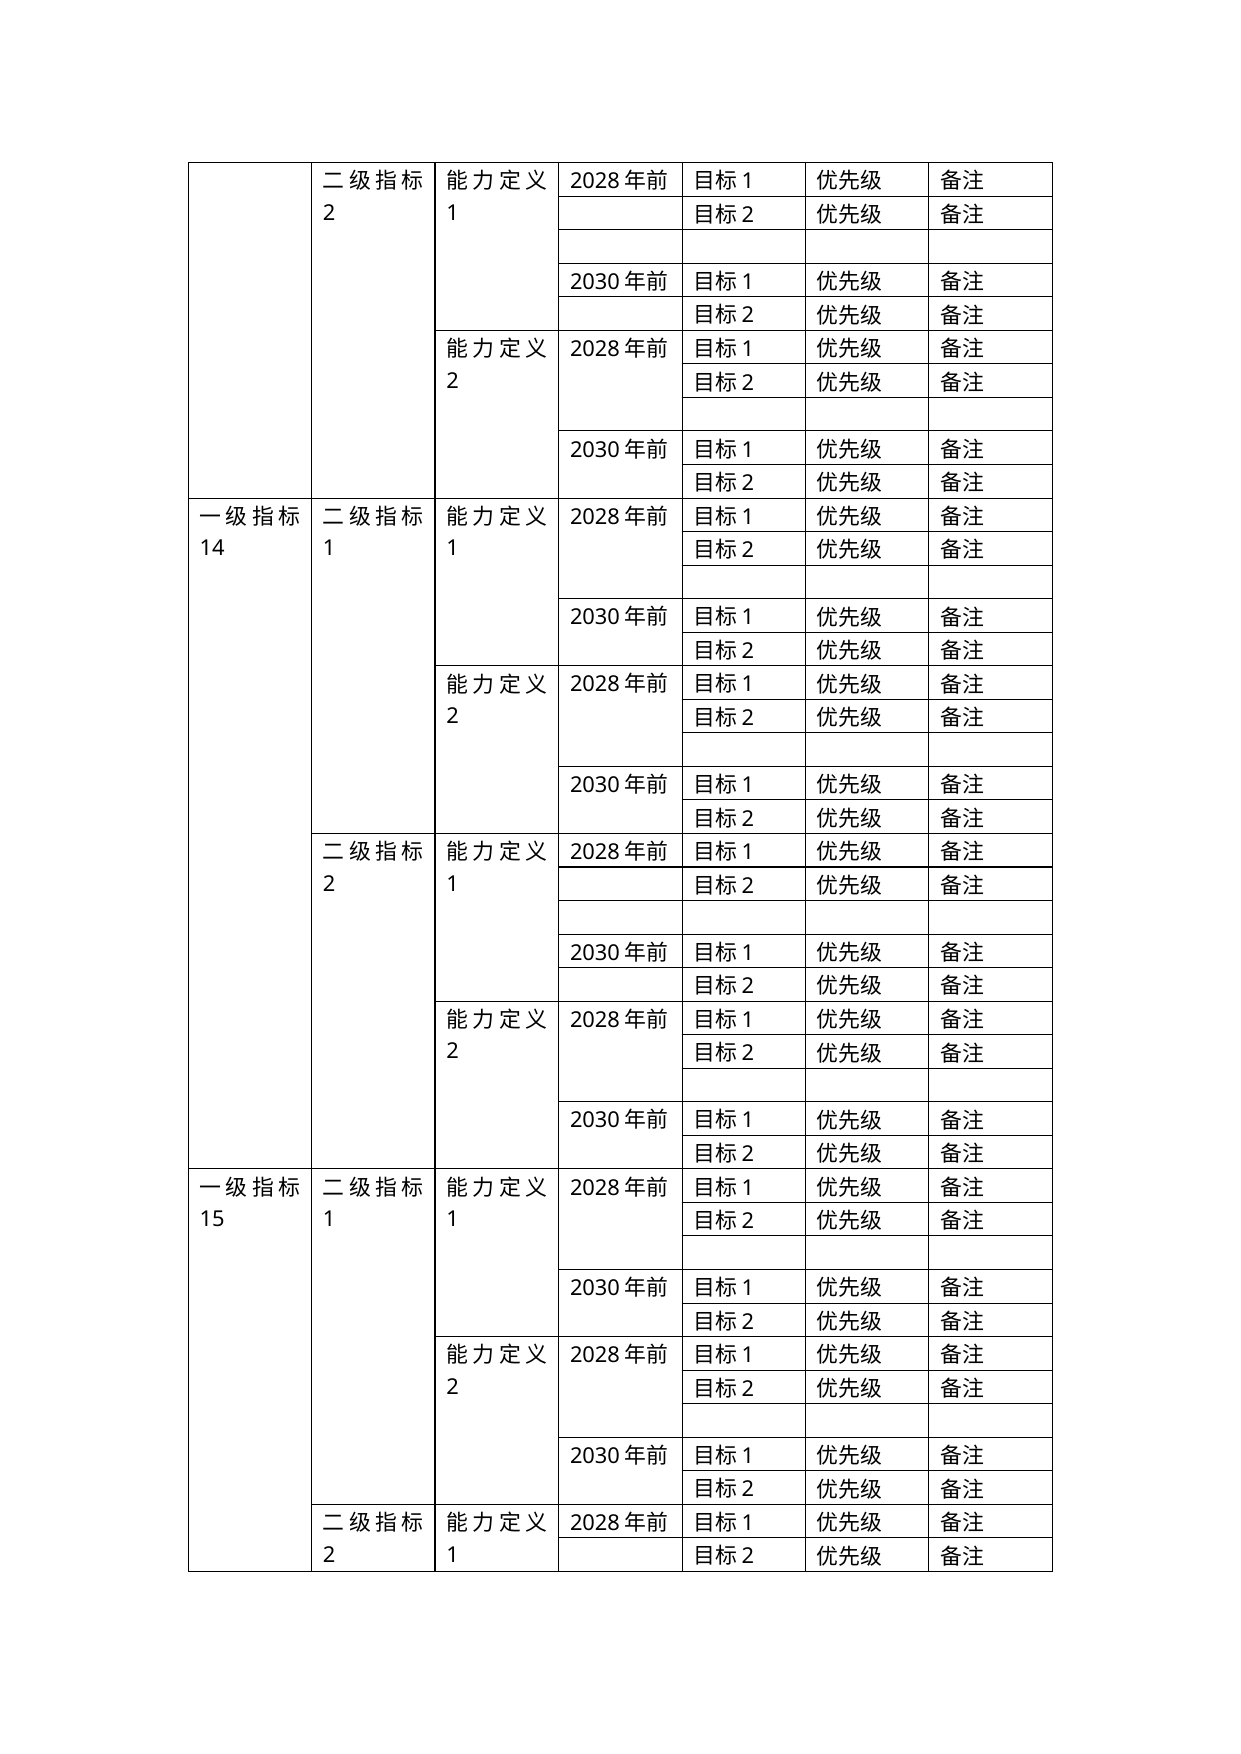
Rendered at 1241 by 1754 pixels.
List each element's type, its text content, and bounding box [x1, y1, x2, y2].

table_cell 目标2 [683, 1203, 805, 1235]
table_cell 优先级 [806, 197, 928, 229]
table_cell 优先级 [806, 767, 928, 799]
table_cell [683, 1404, 805, 1437]
table_cell 优先级 [806, 1102, 928, 1135]
table_cell 备注 [929, 499, 1052, 531]
table_cell 目标2 [683, 1035, 805, 1068]
table_cell 优先级 [806, 1002, 928, 1034]
table_cell 优先级 [806, 1471, 928, 1504]
table_cell 优先级 [806, 1035, 928, 1068]
table_cell 备注 [929, 1270, 1052, 1302]
table_cell 二级指标1 [312, 1169, 434, 1504]
table_cell 目标1 [683, 431, 805, 464]
table_cell 目标1 [683, 834, 805, 866]
table_cell 备注 [929, 297, 1052, 330]
table_cell 优先级 [806, 1371, 928, 1403]
table_cell 目标2 [683, 1371, 805, 1403]
table_cell 优先级 [806, 297, 928, 330]
table_cell 备注 [929, 1102, 1052, 1135]
table_cell 能力定义2 [436, 331, 558, 497]
table_cell 优先级 [806, 700, 928, 732]
table_cell 优先级 [806, 1203, 928, 1235]
table_cell [929, 733, 1052, 766]
table_cell 能力定义1 [436, 1169, 558, 1336]
table_cell [559, 968, 682, 1001]
table_cell 优先级 [806, 364, 928, 397]
table_cell 优先级 [806, 1136, 928, 1168]
table_cell [806, 230, 928, 263]
table_cell 目标1 [683, 1438, 805, 1470]
table_cell 优先级 [806, 800, 928, 833]
table_cell 备注 [929, 666, 1052, 699]
table_cell 2028年前 [559, 666, 682, 766]
table_cell 能力定义1 [436, 499, 558, 665]
table_cell 备注 [929, 1538, 1052, 1571]
table_cell 目标1 [683, 264, 805, 296]
table_cell 2028年前 [559, 163, 682, 196]
table_cell [806, 901, 928, 933]
table_cell 2030年前 [559, 1102, 682, 1168]
table_cell [559, 868, 682, 900]
table_cell 优先级 [806, 968, 928, 1001]
table_cell 目标2 [683, 364, 805, 397]
table_cell 目标1 [683, 935, 805, 967]
table_cell 目标1 [683, 599, 805, 632]
table_cell [683, 1236, 805, 1269]
table_cell 2028年前 [559, 834, 682, 866]
table_cell 目标1 [683, 1169, 805, 1202]
table_cell 备注 [929, 264, 1052, 296]
table_cell [806, 733, 928, 766]
table_cell 目标2 [683, 700, 805, 732]
table_cell 目标1 [683, 1002, 805, 1034]
table_cell 优先级 [806, 532, 928, 564]
table_cell [683, 230, 805, 263]
table_cell [559, 901, 682, 933]
table_cell [806, 1069, 928, 1101]
table_cell [929, 398, 1052, 430]
table_cell [806, 1404, 928, 1437]
table_cell 2028年前 [559, 1505, 682, 1537]
table_cell 目标1 [683, 1270, 805, 1302]
table_cell 备注 [929, 465, 1052, 497]
table_cell 目标2 [683, 1471, 805, 1504]
table_cell 备注 [929, 197, 1052, 229]
table_cell 2028年前 [559, 331, 682, 430]
table_cell 备注 [929, 331, 1052, 363]
table_cell [929, 901, 1052, 933]
table_cell 备注 [929, 1337, 1052, 1369]
table_cell 目标2 [683, 465, 805, 497]
table_cell 2028年前 [559, 1337, 682, 1437]
table_cell 优先级 [806, 264, 928, 296]
table_cell 优先级 [806, 834, 928, 866]
table_cell 备注 [929, 800, 1052, 833]
table_cell 二级指标2 [312, 163, 434, 497]
table_cell 二级指标2 [312, 834, 434, 1168]
table_cell 二级指标1 [312, 499, 434, 833]
table_cell 备注 [929, 1002, 1052, 1034]
table_cell 优先级 [806, 868, 928, 900]
table_cell 优先级 [806, 1438, 928, 1470]
table_cell 备注 [929, 1505, 1052, 1537]
table_cell [929, 566, 1052, 598]
table_cell 优先级 [806, 1505, 928, 1537]
table_cell 备注 [929, 431, 1052, 464]
table_cell 2030年前 [559, 1438, 682, 1504]
table_cell 目标2 [683, 968, 805, 1001]
table_cell [683, 398, 805, 430]
table_cell 目标2 [683, 1304, 805, 1336]
table_cell 备注 [929, 633, 1052, 665]
table_cell 优先级 [806, 1304, 928, 1336]
table_cell 2030年前 [559, 767, 682, 833]
table_cell 备注 [929, 1169, 1052, 1202]
table_cell 优先级 [806, 633, 928, 665]
table_cell 优先级 [806, 431, 928, 464]
table_cell [929, 1069, 1052, 1101]
table_cell [806, 398, 928, 430]
table_cell 2030年前 [559, 264, 682, 296]
table_cell [683, 1069, 805, 1101]
table_cell 2030年前 [559, 431, 682, 497]
table_cell 优先级 [806, 599, 928, 632]
table_cell [683, 901, 805, 933]
table_cell 能力定义1 [436, 163, 558, 330]
table_cell 目标2 [683, 532, 805, 564]
table_cell [559, 1538, 682, 1571]
table_cell 优先级 [806, 465, 928, 497]
table_cell 备注 [929, 1136, 1052, 1168]
table_cell 备注 [929, 968, 1052, 1001]
table_cell 2028年前 [559, 1002, 682, 1101]
table_cell 目标1 [683, 767, 805, 799]
table_cell 2030年前 [559, 1270, 682, 1336]
table_cell 目标1 [683, 1102, 805, 1135]
table_cell 目标1 [683, 1337, 805, 1369]
table_cell 备注 [929, 700, 1052, 732]
table_cell 备注 [929, 163, 1052, 196]
table_cell 优先级 [806, 1337, 928, 1369]
table_cell 目标2 [683, 1136, 805, 1168]
table_cell 备注 [929, 1203, 1052, 1235]
table_cell 能力定义1 [436, 834, 558, 1001]
table_cell 优先级 [806, 499, 928, 531]
table_cell 目标2 [683, 633, 805, 665]
table_cell 目标1 [683, 331, 805, 363]
table_cell [806, 1236, 928, 1269]
table_cell 备注 [929, 767, 1052, 799]
table_cell 备注 [929, 1371, 1052, 1403]
table_cell 优先级 [806, 1169, 928, 1202]
table_cell 备注 [929, 1471, 1052, 1504]
table_cell 一级指标15 [189, 1169, 311, 1571]
table_cell 能力定义2 [436, 666, 558, 833]
table_cell [683, 733, 805, 766]
table_cell [806, 566, 928, 598]
table_cell 优先级 [806, 331, 928, 363]
table_cell 目标2 [683, 197, 805, 229]
table_cell 能力定义2 [436, 1002, 558, 1168]
table_cell 备注 [929, 834, 1052, 866]
table_cell [559, 297, 682, 330]
table_cell [559, 197, 682, 229]
table_cell 目标2 [683, 868, 805, 900]
table_cell 目标2 [683, 800, 805, 833]
table_cell [929, 230, 1052, 263]
table_cell 目标1 [683, 1505, 805, 1537]
table_cell 优先级 [806, 163, 928, 196]
table_cell 备注 [929, 1438, 1052, 1470]
table_cell 2030年前 [559, 599, 682, 665]
table_cell 目标1 [683, 499, 805, 531]
table_cell 备注 [929, 364, 1052, 397]
table_cell 能力定义1 [436, 1505, 558, 1571]
table_cell 备注 [929, 935, 1052, 967]
table_cell 2028年前 [559, 1169, 682, 1269]
table_cell 能力定义2 [436, 1337, 558, 1504]
table_cell [929, 1404, 1052, 1437]
table_cell 目标2 [683, 1538, 805, 1571]
table_cell 一级指标14 [189, 499, 311, 1168]
table_cell 优先级 [806, 666, 928, 699]
table_cell 备注 [929, 532, 1052, 564]
table_cell [683, 566, 805, 598]
table_cell 目标1 [683, 163, 805, 196]
table_cell 备注 [929, 599, 1052, 632]
table_cell 备注 [929, 868, 1052, 900]
table_cell 优先级 [806, 935, 928, 967]
table_cell 目标1 [683, 666, 805, 699]
table_cell 优先级 [806, 1538, 928, 1571]
table_cell [559, 230, 682, 263]
table_cell 目标2 [683, 297, 805, 330]
table_cell 备注 [929, 1035, 1052, 1068]
table_cell [929, 1236, 1052, 1269]
table_cell 优先级 [806, 1270, 928, 1302]
table_cell 2030年前 [559, 935, 682, 967]
table_cell 2028年前 [559, 499, 682, 598]
table_cell 二级指标2 [312, 1505, 434, 1571]
table_cell 备注 [929, 1304, 1052, 1336]
